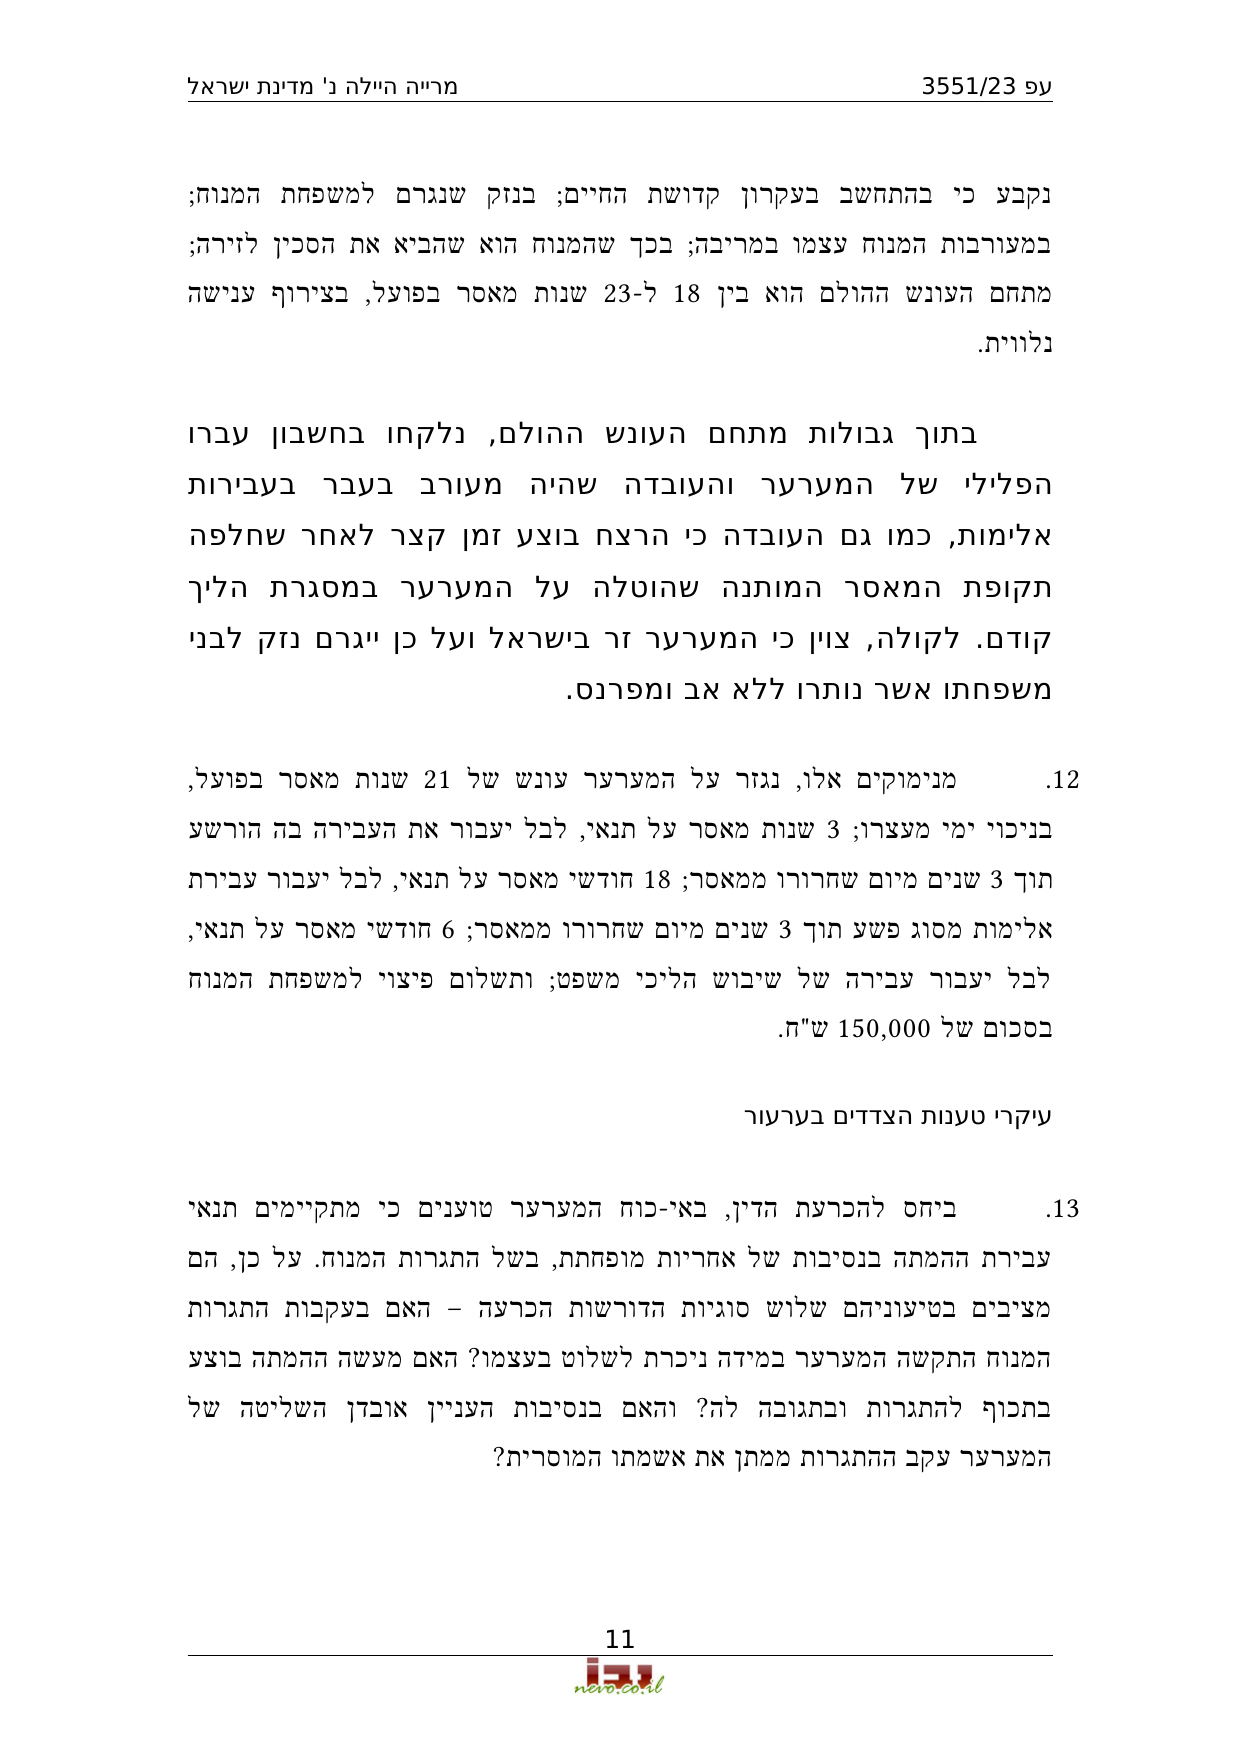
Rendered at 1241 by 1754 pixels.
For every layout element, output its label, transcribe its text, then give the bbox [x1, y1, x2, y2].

list מנימוקים אלו, נגזר על המערער עונש של 21 שנות מאסר בפועל, בניכוי ימי מעצרו; 3 שנות מאסר על תנאי, לבל יעבור את העבירה בה הורשע תוך 3 שנים מיום שחרורו ממאסר; 18 חודשי מאסר על תנאי, לבל יעבור עבירת אלימות מסוג פשע תוך 3 שנים מיום שחרורו ממאסר; 6 חודשי מאסר על תנאי, לבל יעבור עבירה של שיבוש הליכי משפט; ותשלום פיצוי למשפחת המנוח בסכום של 150,000 ש"ח. [187, 763, 1053, 1045]
list ביחס להכרעת הדין, באי-כוח המערער טוענים כי מתקיימים תנאי עבירת ההמתה בנסיבות של אחריות מופחתת, בשל התגרות המנוח. על כן, הם מציבים בטיעוניהם שלוש סוגיות הדורשות הכרעה – האם בעקבות התגרות המנוח התקשה המערער במידה ניכרת לשלוט בעצמו? האם מעשה ההמתה בוצע בתכוף להתגרות ובתגובה לה? והאם בנסיבות העניין אובדן השליטה של המערער עקב ההתגרות ממתן את אשמתו המוסרית? [187, 1192, 1053, 1474]
text עיקרי טענות הצדדים בערעור [187, 1101, 1053, 1130]
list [187, 177, 1053, 360]
text בתוך גבולות מתחם העונש ההולם, נלקחו בחשבון עברו הפלילי של המערער והעובדה שהיה מעורב בעבר בעבירות אלימות, כמו גם העובדה כי הרצח בוצע זמן קצר לאחר שחלפה תקופת המאסר המותנה שהוטלה על המערער במסגרת הליך קודם. לקולה, צוין כי המערער זר בישראל ועל כן ייגרם נזק לבני משפחתו אשר נותרו ללא אב ומפרנס. [187, 416, 1053, 706]
picture [574, 1657, 666, 1695]
